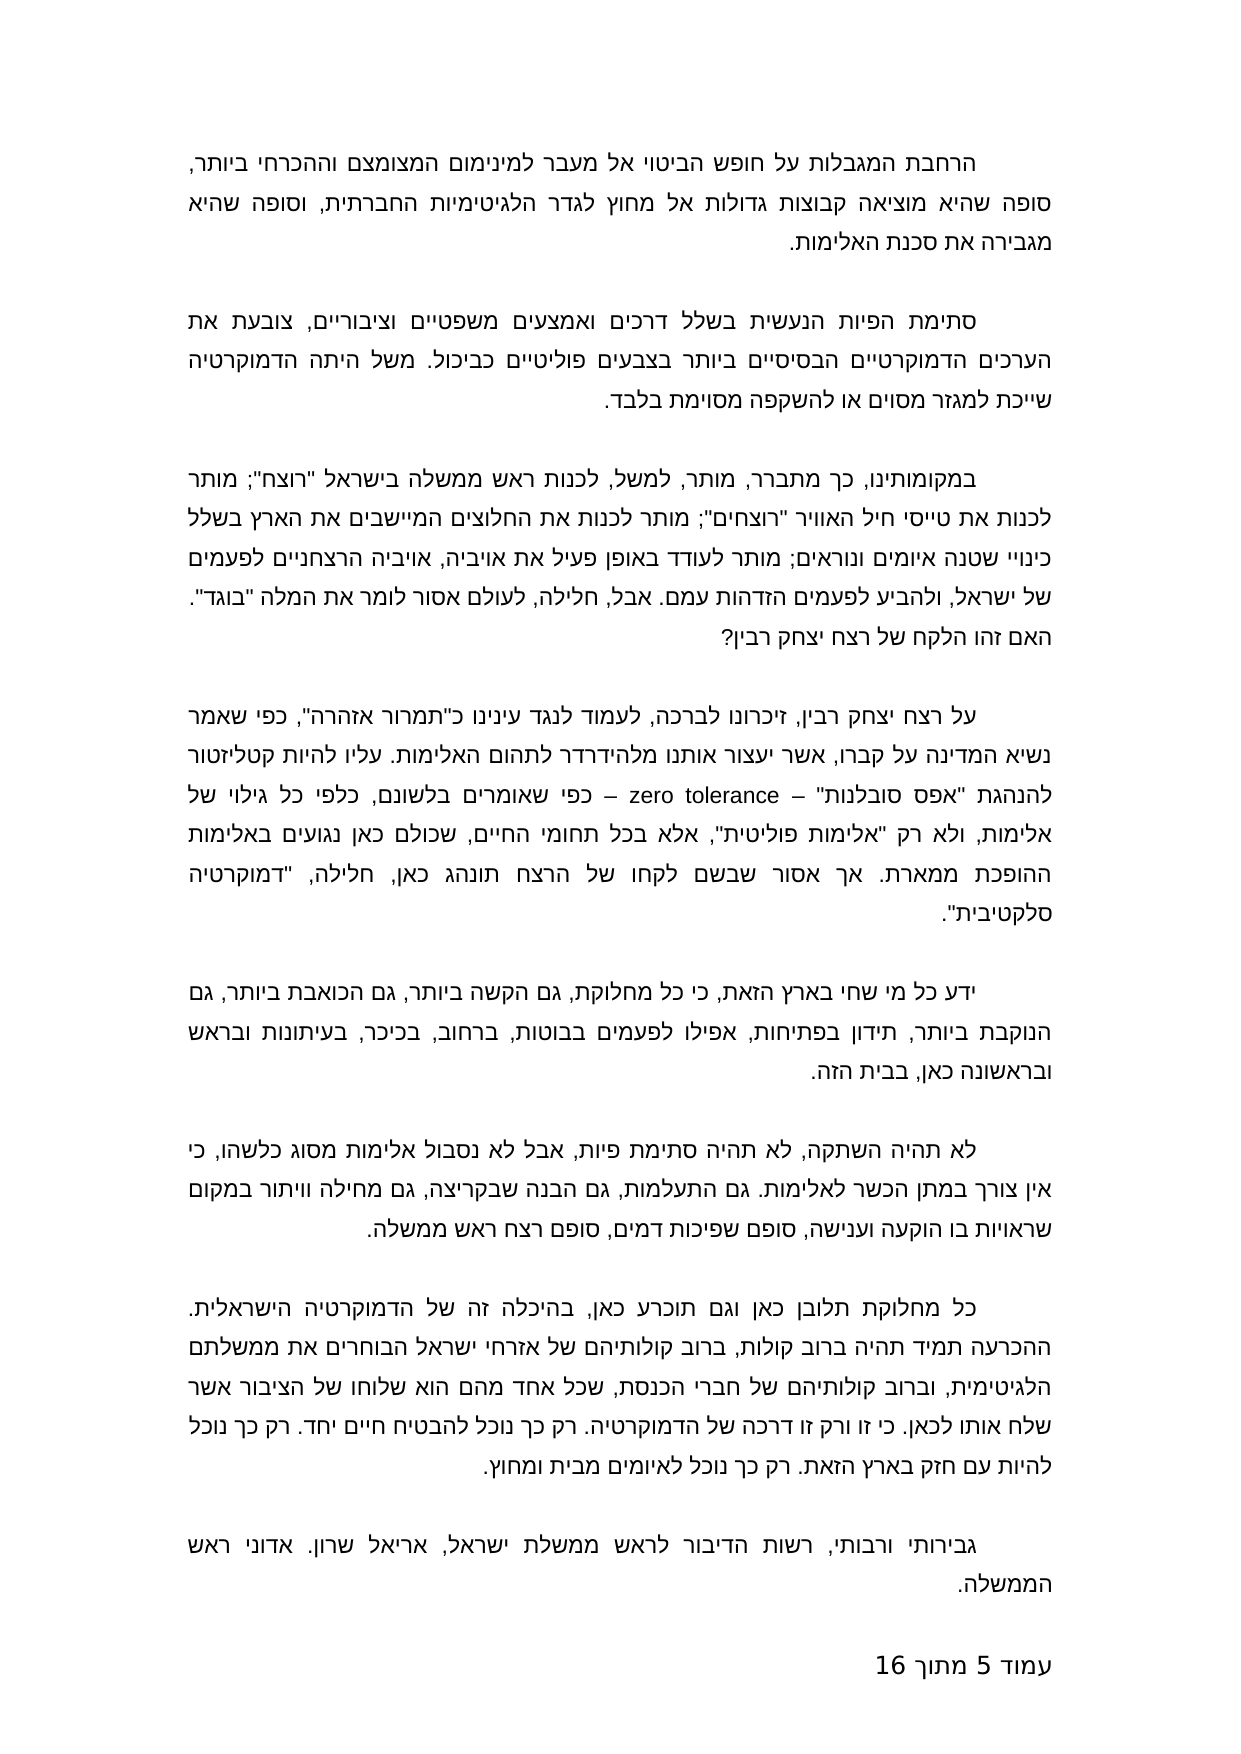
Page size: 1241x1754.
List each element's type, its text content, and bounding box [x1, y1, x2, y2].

text סתימת הפיות הנעשית בשלל דרכים ואמצעים משפטיים וציבוריים, צובעת את הערכים הדמוקרטיים הבסיסיים ביותר בצבעים פוליטיים כביכול. משל היתה הדמוקרטיה שייכת למגזר מסוים או להשקפה מסוימת בלבד. [187, 308, 1053, 413]
text גבירותי ורבותי, רשות הדיבור לראש ממשלת ישראל, אריאל שרון. אדוני ראש הממשלה. [187, 1532, 1053, 1598]
text במקומותינו, כך מתברר, מותר, למשל, לכנות ראש ממשלה בישראל "רוצח"; מותר לכנות את טייסי חיל האוויר "רוצחים"; מותר לכנות את החלוצים המיישבים את הארץ בשלל כינויי שטנה איומים ונוראים; מותר לעודד באופן פעיל את אויביה, אויביה הרצחניים לפעמים של ישראל, ולהביע לפעמים הזדהות עמם. אבל, חלילה, לעולם אסור לומר את המלה "בוגד". האם זהו הלקח של רצח יצחק רבין? [187, 466, 1053, 650]
text הרחבת המגבלות על חופש הביטוי אל מעבר למינימום המצומצם וההכרחי ביותר, סופה שהיא מוציאה קבוצות גדולות אל מחוץ לגדר הלגיטימיות החברתית, וסופה שהיא מגבירה את סכנת האלימות. [187, 150, 1053, 255]
text כל מחלוקת תלובן כאן וגם תוכרע כאן, בהיכלה זה של הדמוקרטיה הישראלית. ההכרעה תמיד תהיה ברוב קולות, ברוב קולותיהם של אזרחי ישראל הבוחרים את ממשלתם הלגיטימית, וברוב קולותיהם של חברי הכנסת, שכל אחד מהם הוא שלוחו של הציבור אשר שלח אותו לכאן. כי זו ורק זו דרכה של הדמוקרטיה. רק כך נוכל להבטיח חיים יחד. רק כך נוכל להיות עם חזק בארץ הזאת. רק כך נוכל לאיומים מבית ומחוץ. [187, 1295, 1053, 1479]
text ידע כל מי שחי בארץ הזאת, כי כל מחלוקת, גם הקשה ביותר, גם הכואבת ביותר, גם הנוקבת ביותר, תידון בפתיחות, אפילו לפעמים בבוטות, ברחוב, בכיכר, בעיתונות ובראש ובראשונה כאן, בבית הזה. [187, 979, 1053, 1084]
text על רצח יצחק רבין, זיכרונו לברכה, לעמוד לנגד עינינו כ"תמרור אזהרה", כפי שאמר נשיא המדינה על קברו, אשר יעצור אותנו מלהידרדר לתהום האלימות. עליו להיות קטליזטור להנהגת "אפס סובלנות" – zero tolerance – כפי שאומרים בלשונם, כלפי כל גילוי של אלימות, ולא רק "אלימות פוליטית", אלא בכל תחומי החיים, שכולם כאן נגועים באלימות ההופכת ממארת. אך אסור שבשם לקחו של הרצח תונהג כאן, חלילה, "דמוקרטיה סלקטיבית". [187, 703, 1053, 926]
text לא תהיה השתקה, לא תהיה סתימת פיות, אבל לא נסבול אלימות מסוג כלשהו, כי אין צורך במתן הכשר לאלימות. גם התעלמות, גם הבנה שבקריצה, גם מחילה וויתור במקום שראויות בו הוקעה וענישה, סופם שפיכות דמים, סופם רצח ראש ממשלה. [187, 1137, 1053, 1242]
